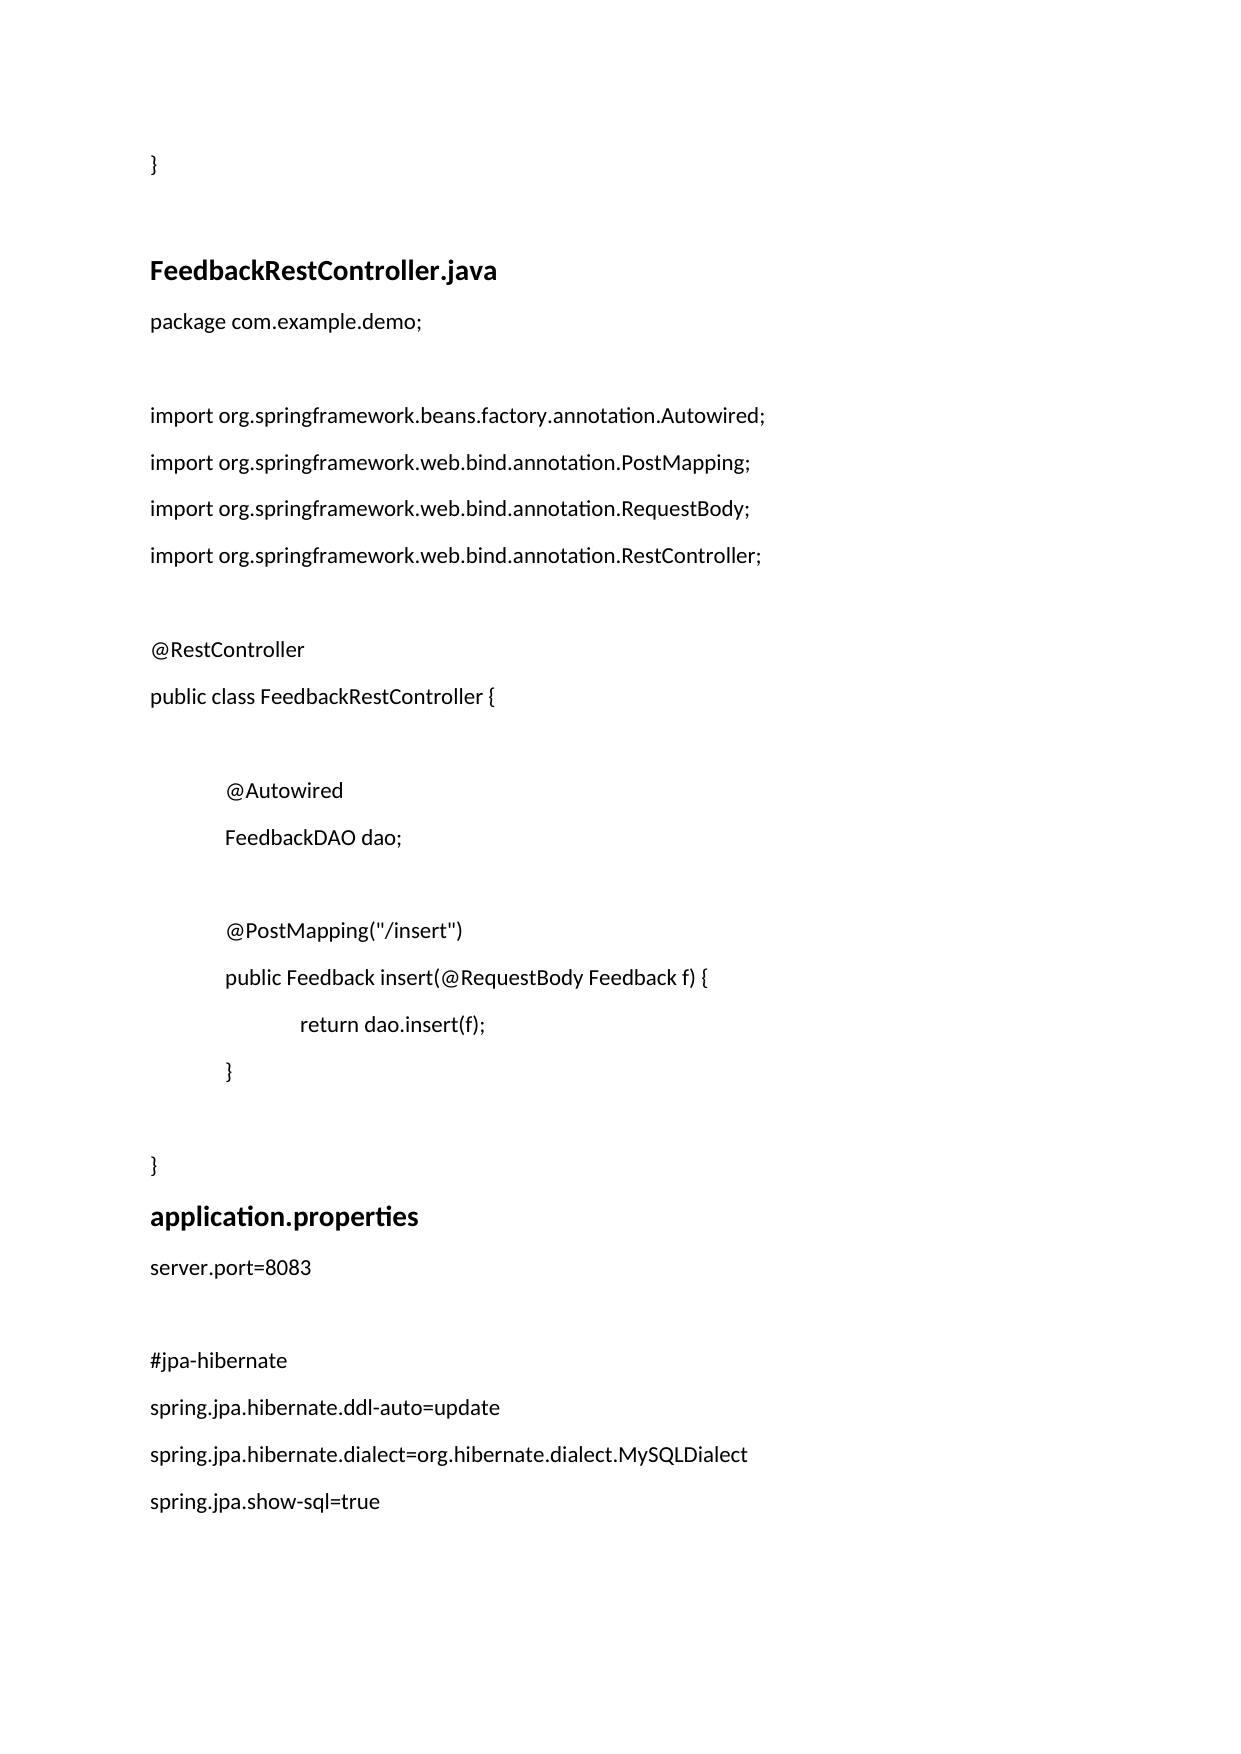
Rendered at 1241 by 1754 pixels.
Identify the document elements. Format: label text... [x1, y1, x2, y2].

text package com.example.demo; [150, 307, 1090, 335]
text spring.jpa.hibernate.ddl-auto=update [150, 1393, 1090, 1421]
text import org.springframework.web.bind.annotation.RequestBody; [150, 494, 1090, 523]
text spring.jpa.hibernate.dialect=org.hibernate.dialect.MySQLDialect [150, 1440, 1090, 1468]
text import org.springframework.beans.factory.annotation.Autowired; [150, 401, 1090, 429]
text #jpa-hibernate [150, 1347, 1090, 1374]
text application.properties [150, 1198, 1090, 1233]
text @RestController [150, 635, 1090, 663]
text @Autowired [150, 776, 1090, 804]
text import org.springframework.web.bind.annotation.RestController; [150, 541, 1090, 569]
text FeedbackDAO dao; [150, 823, 1090, 851]
text spring.jpa.show-sql=true [150, 1487, 1090, 1515]
text import org.springframework.web.bind.annotation.PostMapping; [150, 448, 1090, 476]
text } [150, 1057, 1090, 1085]
text } [150, 1151, 1090, 1179]
text FeedbackRestController.java [150, 252, 1090, 288]
text return dao.insert(f); [150, 1010, 1090, 1038]
text public Feedback insert(@RequestBody Feedback f) { [150, 963, 1090, 991]
text @PostMapping("/insert") [150, 916, 1090, 944]
text server.port=8083 [150, 1253, 1090, 1281]
text public class FeedbackRestController { [150, 682, 1090, 710]
text } [150, 150, 1090, 178]
